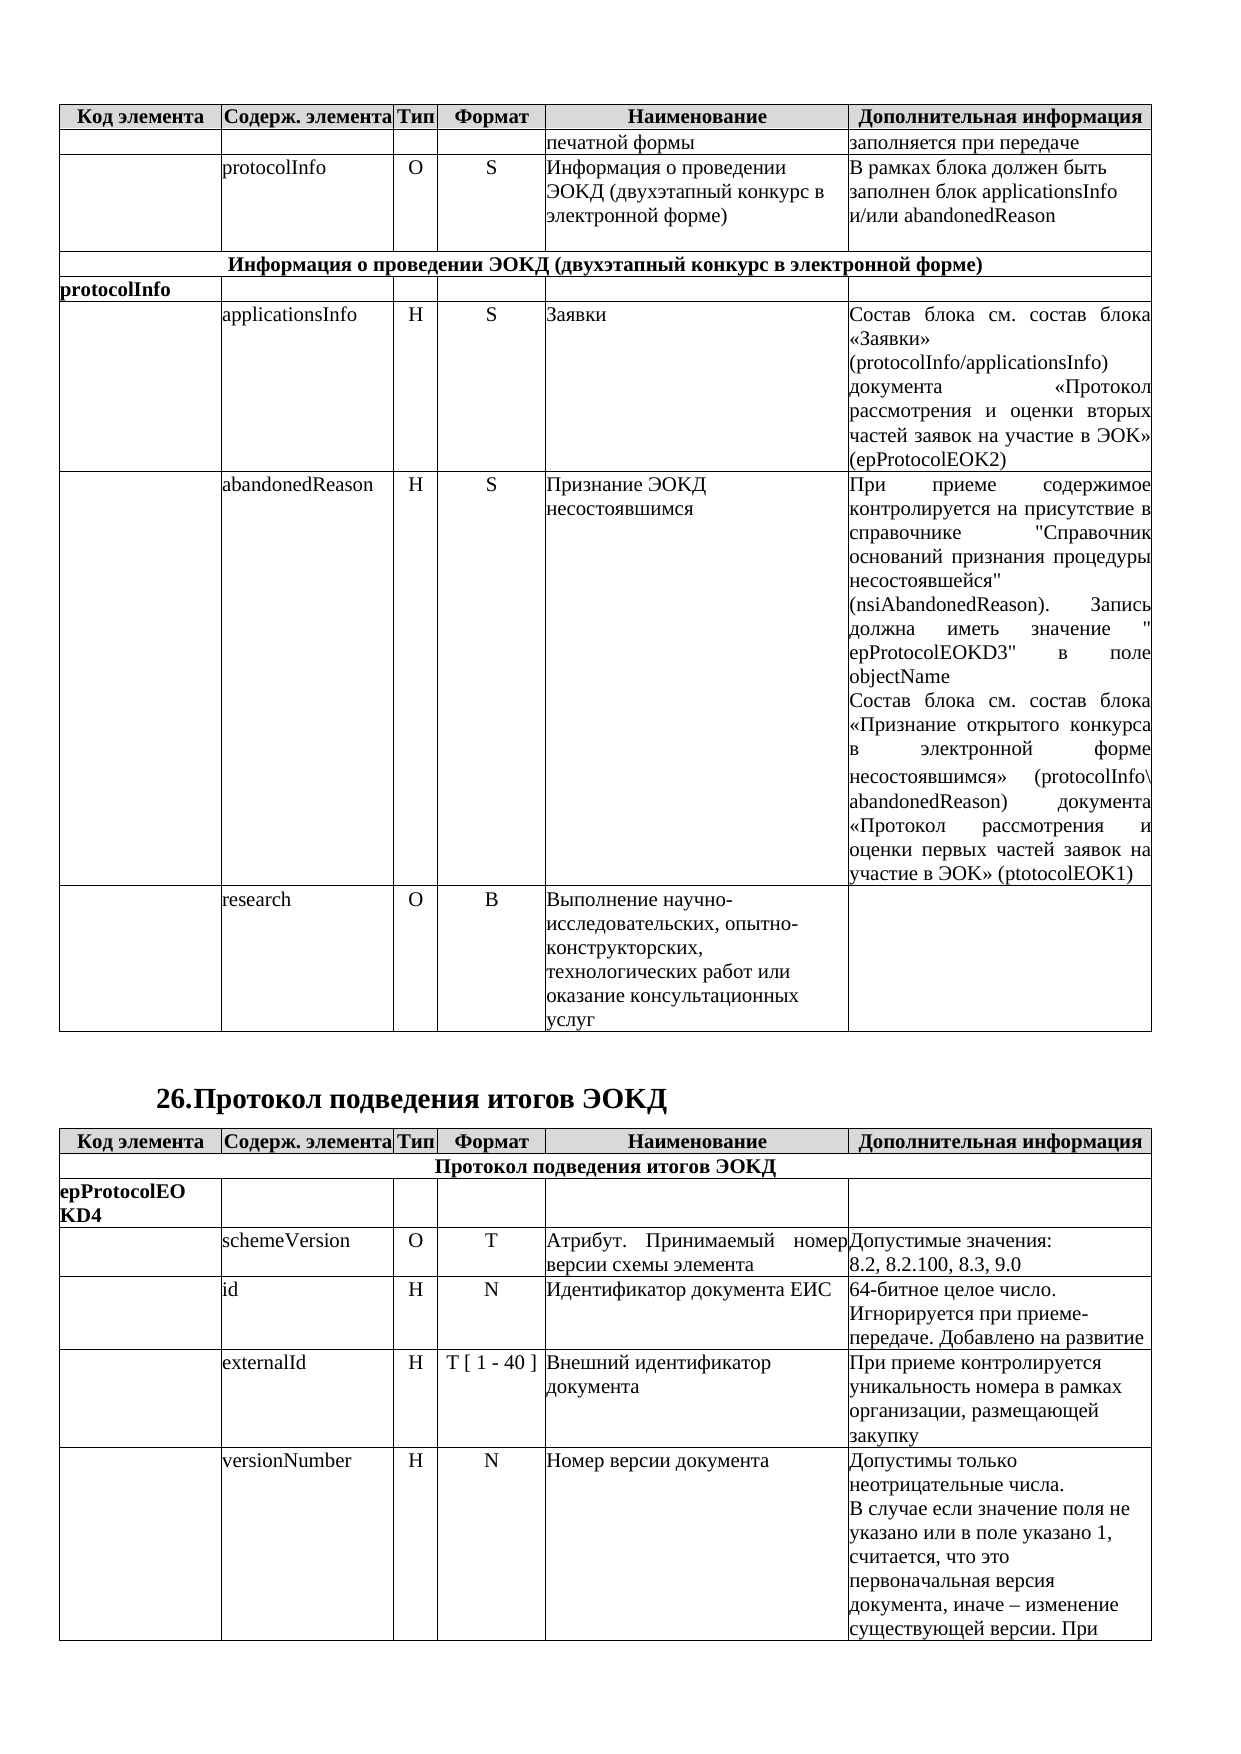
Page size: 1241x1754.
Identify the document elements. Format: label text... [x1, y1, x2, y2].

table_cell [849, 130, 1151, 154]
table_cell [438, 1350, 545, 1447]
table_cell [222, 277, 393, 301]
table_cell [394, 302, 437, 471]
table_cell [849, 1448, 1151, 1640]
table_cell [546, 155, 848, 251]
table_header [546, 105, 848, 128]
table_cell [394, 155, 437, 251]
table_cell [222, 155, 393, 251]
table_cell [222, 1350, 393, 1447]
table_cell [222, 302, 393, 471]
subtitle Протокол подведения итогов ЭOKД [156, 1081, 1152, 1115]
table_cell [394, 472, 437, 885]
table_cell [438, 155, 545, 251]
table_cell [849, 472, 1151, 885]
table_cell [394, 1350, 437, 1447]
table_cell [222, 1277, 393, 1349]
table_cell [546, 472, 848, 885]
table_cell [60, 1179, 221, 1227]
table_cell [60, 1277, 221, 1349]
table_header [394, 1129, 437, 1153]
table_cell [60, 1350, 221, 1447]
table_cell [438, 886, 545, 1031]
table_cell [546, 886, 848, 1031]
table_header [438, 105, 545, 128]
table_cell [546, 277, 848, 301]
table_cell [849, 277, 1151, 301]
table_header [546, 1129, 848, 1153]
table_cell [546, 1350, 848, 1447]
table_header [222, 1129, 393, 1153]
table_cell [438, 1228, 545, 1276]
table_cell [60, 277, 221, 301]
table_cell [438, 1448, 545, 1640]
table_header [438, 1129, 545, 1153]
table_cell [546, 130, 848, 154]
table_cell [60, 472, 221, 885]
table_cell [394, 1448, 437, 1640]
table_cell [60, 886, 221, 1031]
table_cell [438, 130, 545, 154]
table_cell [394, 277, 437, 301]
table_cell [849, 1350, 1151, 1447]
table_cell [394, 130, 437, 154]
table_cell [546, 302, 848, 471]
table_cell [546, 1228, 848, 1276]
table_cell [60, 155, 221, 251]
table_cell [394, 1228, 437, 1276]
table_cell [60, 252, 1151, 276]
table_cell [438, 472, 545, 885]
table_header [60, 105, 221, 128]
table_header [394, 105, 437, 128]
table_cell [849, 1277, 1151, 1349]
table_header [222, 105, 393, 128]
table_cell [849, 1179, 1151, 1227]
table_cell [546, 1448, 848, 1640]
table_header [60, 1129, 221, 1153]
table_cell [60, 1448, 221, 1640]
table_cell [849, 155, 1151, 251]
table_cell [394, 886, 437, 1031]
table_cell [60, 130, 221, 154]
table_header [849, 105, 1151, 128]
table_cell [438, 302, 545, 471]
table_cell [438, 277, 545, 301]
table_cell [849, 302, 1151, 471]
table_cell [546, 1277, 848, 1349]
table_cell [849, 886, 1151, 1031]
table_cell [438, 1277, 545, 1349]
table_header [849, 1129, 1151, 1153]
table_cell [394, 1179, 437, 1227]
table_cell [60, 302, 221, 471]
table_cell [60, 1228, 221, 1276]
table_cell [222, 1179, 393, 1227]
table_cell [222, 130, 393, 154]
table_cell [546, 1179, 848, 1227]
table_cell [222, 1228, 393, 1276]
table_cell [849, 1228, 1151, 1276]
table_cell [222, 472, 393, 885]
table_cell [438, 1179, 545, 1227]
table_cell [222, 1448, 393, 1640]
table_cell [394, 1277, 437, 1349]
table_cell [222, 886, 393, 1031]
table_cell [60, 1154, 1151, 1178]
